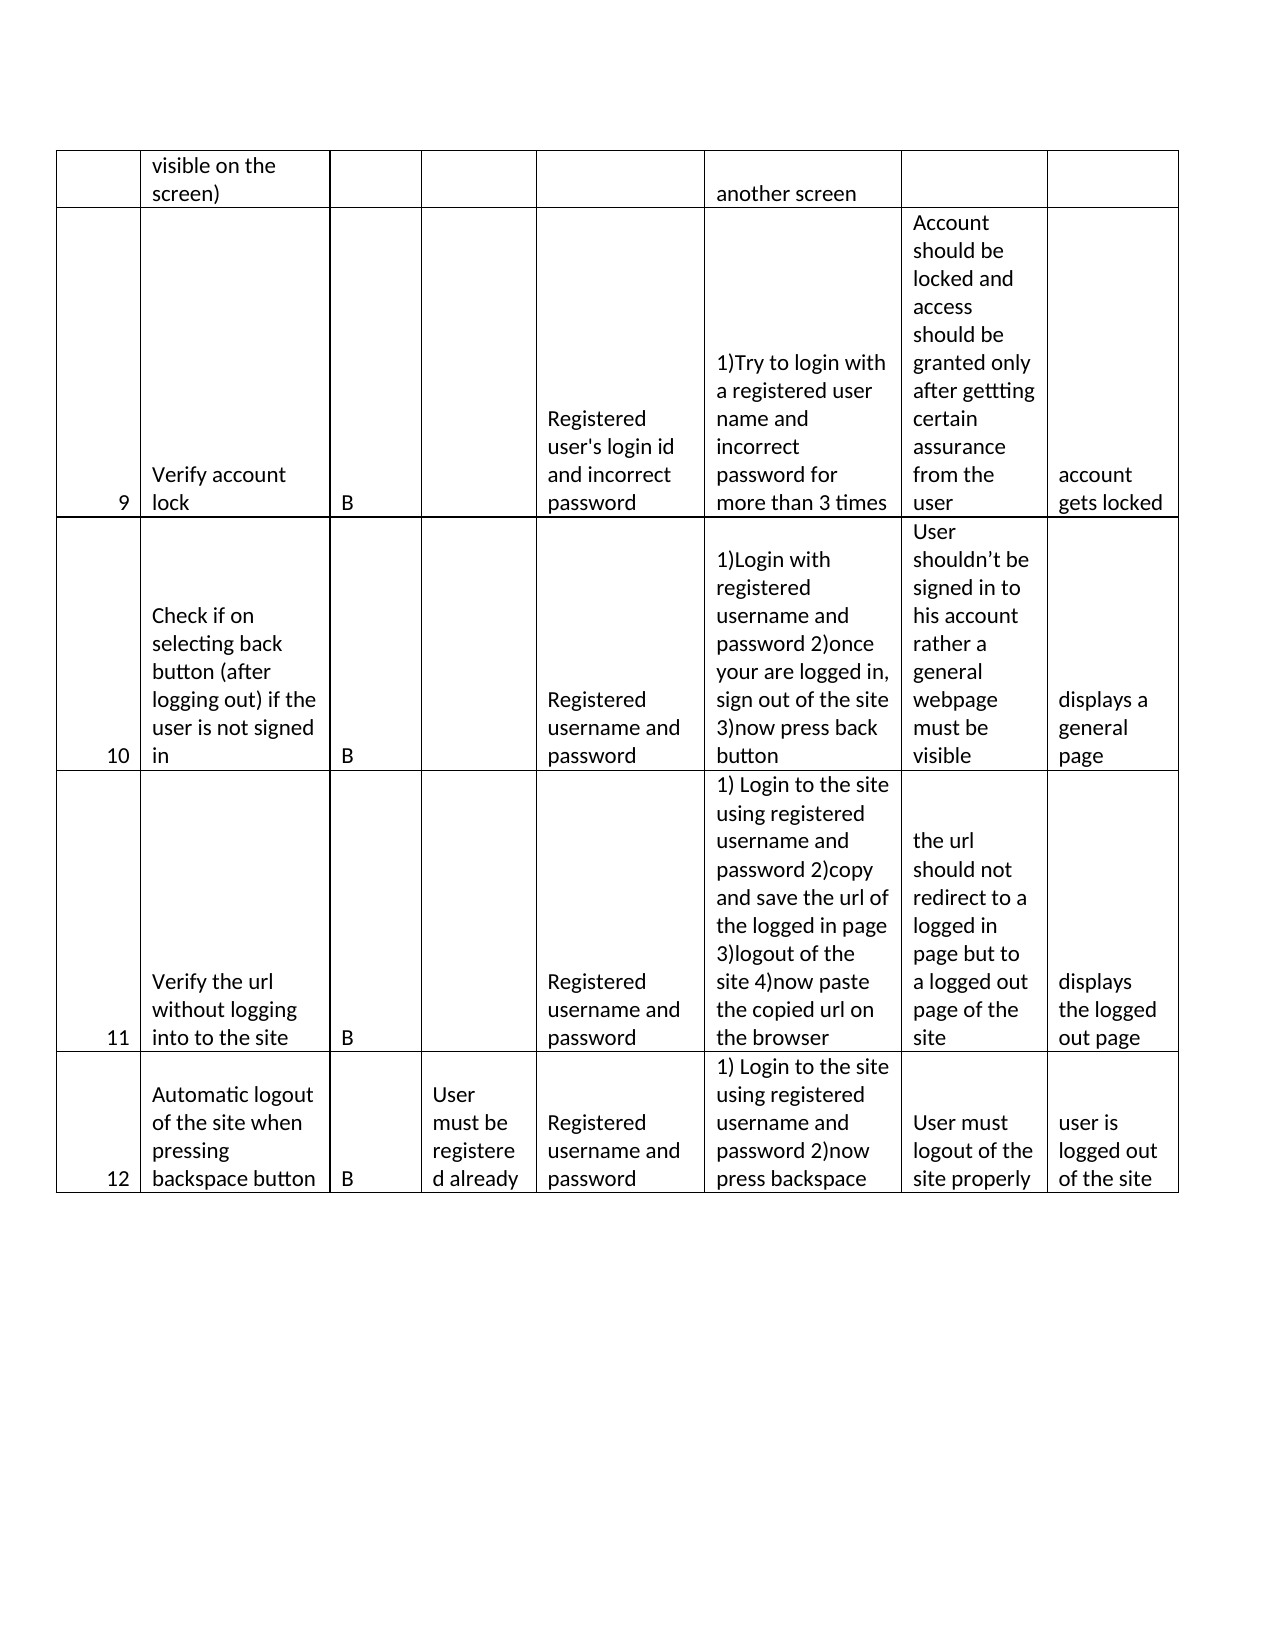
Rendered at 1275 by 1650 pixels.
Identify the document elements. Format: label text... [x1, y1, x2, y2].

table_cell user is logged out of the site [1048, 1052, 1178, 1192]
table_cell the url should not redirect to a logged in page but to a logged out page of the site [902, 771, 1047, 1051]
table_cell Registered username and password [537, 518, 704, 769]
table_cell 1)Try to login with a registered user name and incorrect password for more than 3 times [705, 208, 901, 516]
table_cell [537, 151, 704, 207]
table_cell [422, 151, 536, 207]
table_cell Registered username and password [537, 771, 704, 1051]
table_cell 12 [57, 1052, 140, 1192]
table_cell B [331, 208, 421, 516]
table_cell Registered username and password [537, 1052, 704, 1192]
table_cell Automatic logout of the site when pressing backspace button [141, 1052, 329, 1192]
table_cell [422, 208, 536, 516]
table_cell displays the logged out page [1048, 771, 1178, 1051]
table_cell B [331, 518, 421, 769]
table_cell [1048, 151, 1178, 207]
table_cell User shouldn’t be signed in to his account rather a general webpage must be visible [902, 518, 1047, 769]
table_cell B [331, 1052, 421, 1192]
table_cell 9 [57, 208, 140, 516]
table_cell 10 [57, 518, 140, 769]
table_cell Registered user's login id and incorrect password [537, 208, 704, 516]
table_cell 1) Login to the site using registered username and password 2)copy and save the url of the logged in page 3)logout of the site 4)now paste the copied url on the browser [705, 771, 901, 1051]
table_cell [705, 151, 901, 207]
table_cell account gets locked [1048, 208, 1178, 516]
table_cell Verify account lock [141, 208, 329, 516]
table_cell Check if on selecting back button (after logging out) if the user is not signed in [141, 518, 329, 769]
table_cell Verify the url without logging into to the site [141, 771, 329, 1051]
table_cell User must be registered already [422, 1052, 536, 1192]
table_cell Account should be locked and access should be granted only after gettting certain assurance from the user [902, 208, 1047, 516]
table_cell displays a general page [1048, 518, 1178, 769]
table_cell 1)Login with registered username and password 2)once your are logged in, sign out of the site 3)now press back button [705, 518, 901, 769]
table_cell 1) Login to the site using registered username and password 2)now press backspace [705, 1052, 901, 1192]
table_cell B [331, 771, 421, 1051]
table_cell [141, 151, 329, 207]
table_cell B [331, 151, 421, 207]
table_cell 11 [57, 771, 140, 1051]
table_cell [422, 518, 536, 769]
table_cell User must logout of the site properly [902, 1052, 1047, 1192]
table_cell [422, 771, 536, 1051]
table_cell 8 [57, 151, 140, 207]
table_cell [902, 151, 1047, 207]
